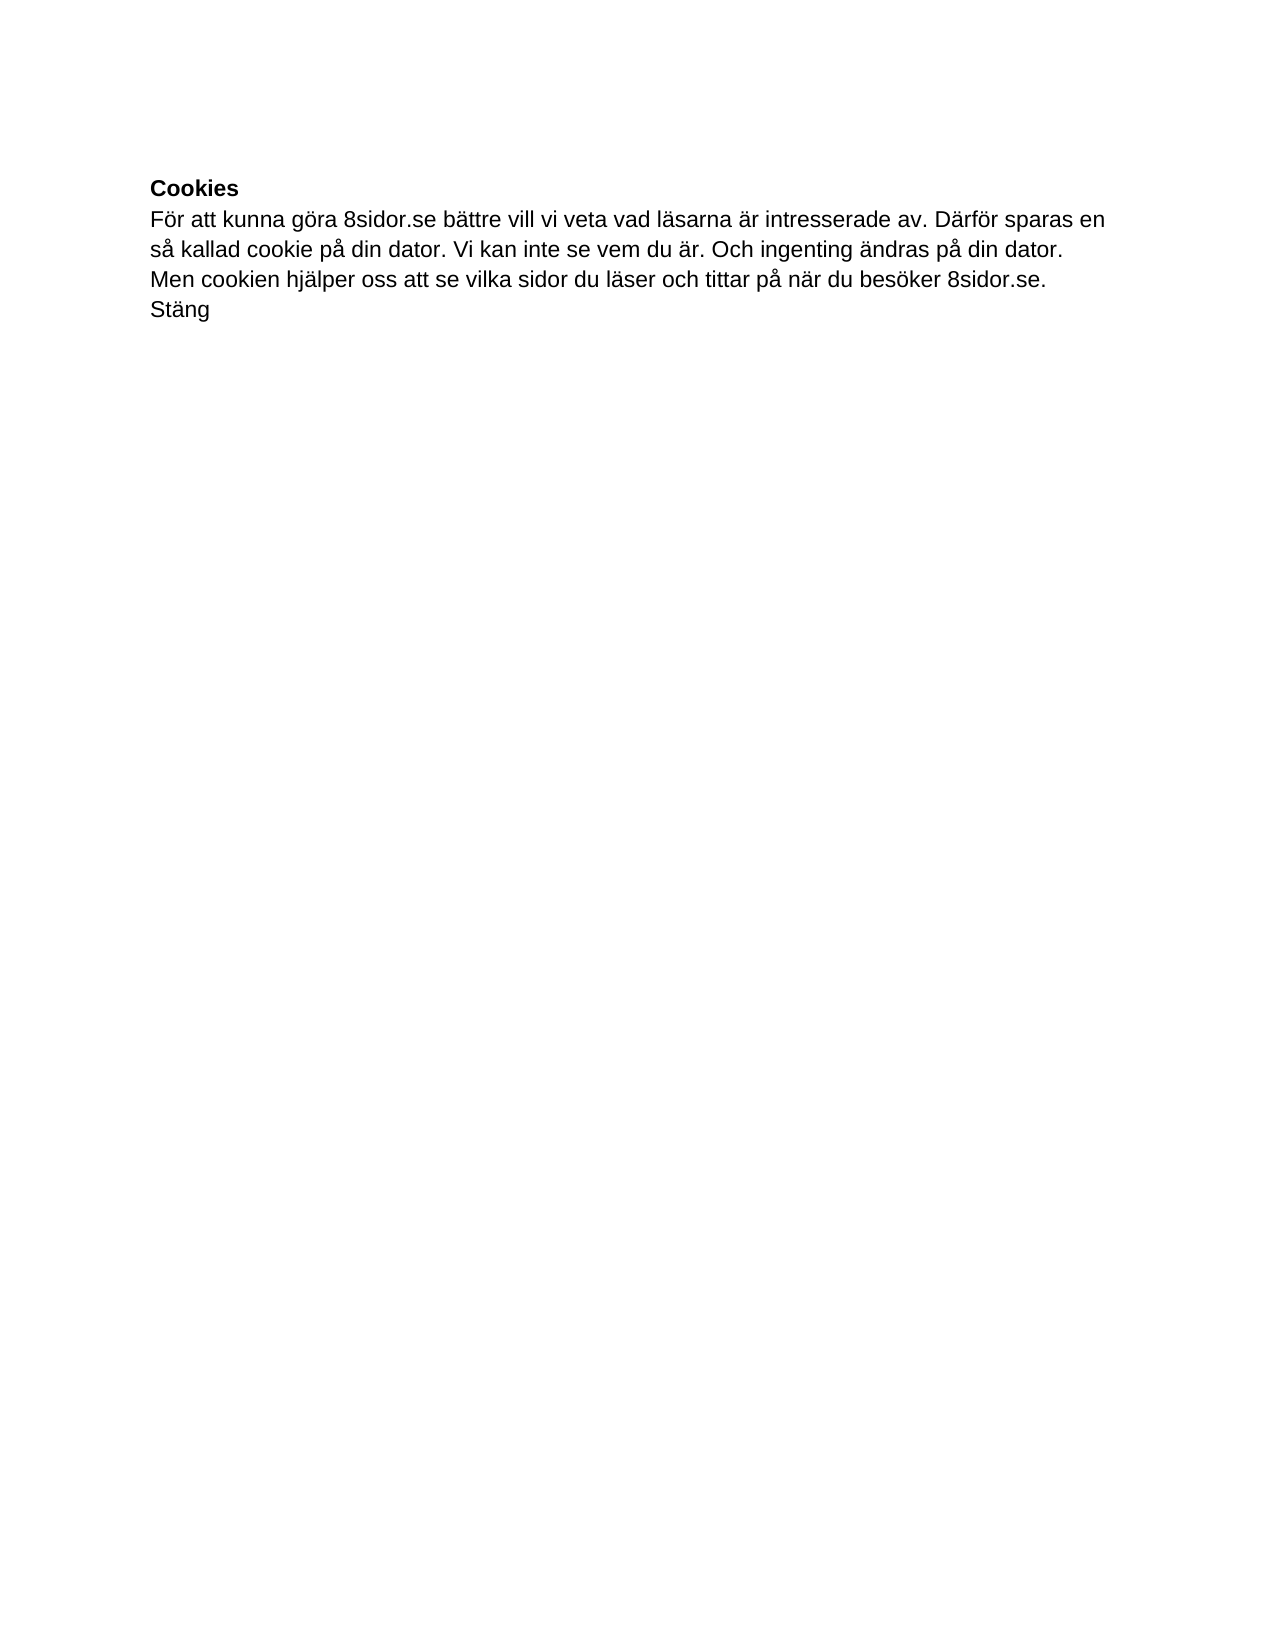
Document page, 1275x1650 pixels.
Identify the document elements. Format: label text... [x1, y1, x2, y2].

subtitle Cookies [150, 175, 1125, 201]
text För att kunna göra 8sidor.se bättre vill vi veta vad läsarna är intresserade av. Därför sparas en så kallad cookie på din dator. Vi kan inte se vem du är. Och ingenting ändras på din dator. [150, 206, 1125, 262]
text Men cookien hjälper oss att se vilka sidor du läser och tittar på när du besöker 8sidor.se. [150, 266, 1125, 292]
text Stäng [150, 296, 1125, 322]
